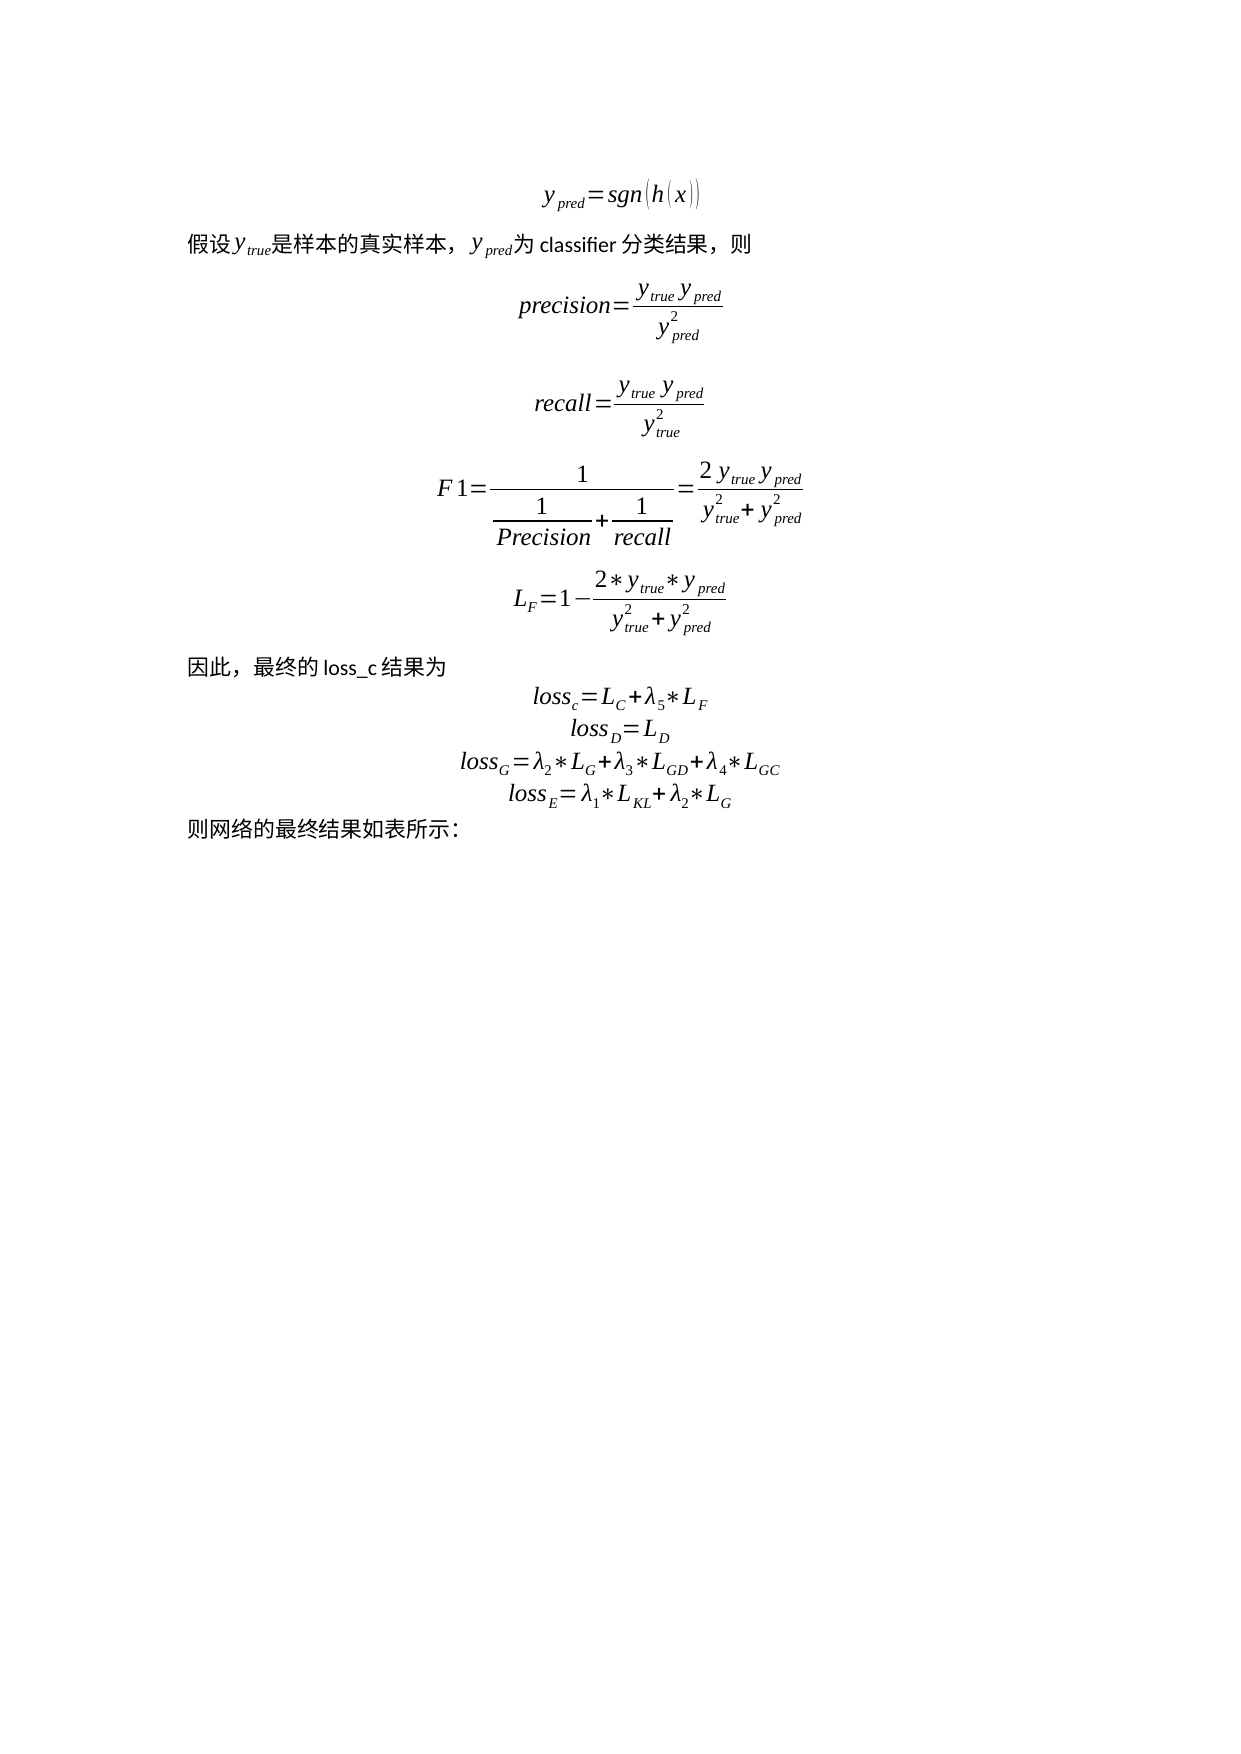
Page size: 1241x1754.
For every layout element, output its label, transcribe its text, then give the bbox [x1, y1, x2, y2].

text 因此，最终的loss_c结果为 [187, 649, 1053, 682]
text 假设是样本的真实样本，为classifier分类结果，则 [187, 227, 1053, 259]
text 则网络的最终结果如表所示： [187, 812, 1053, 844]
